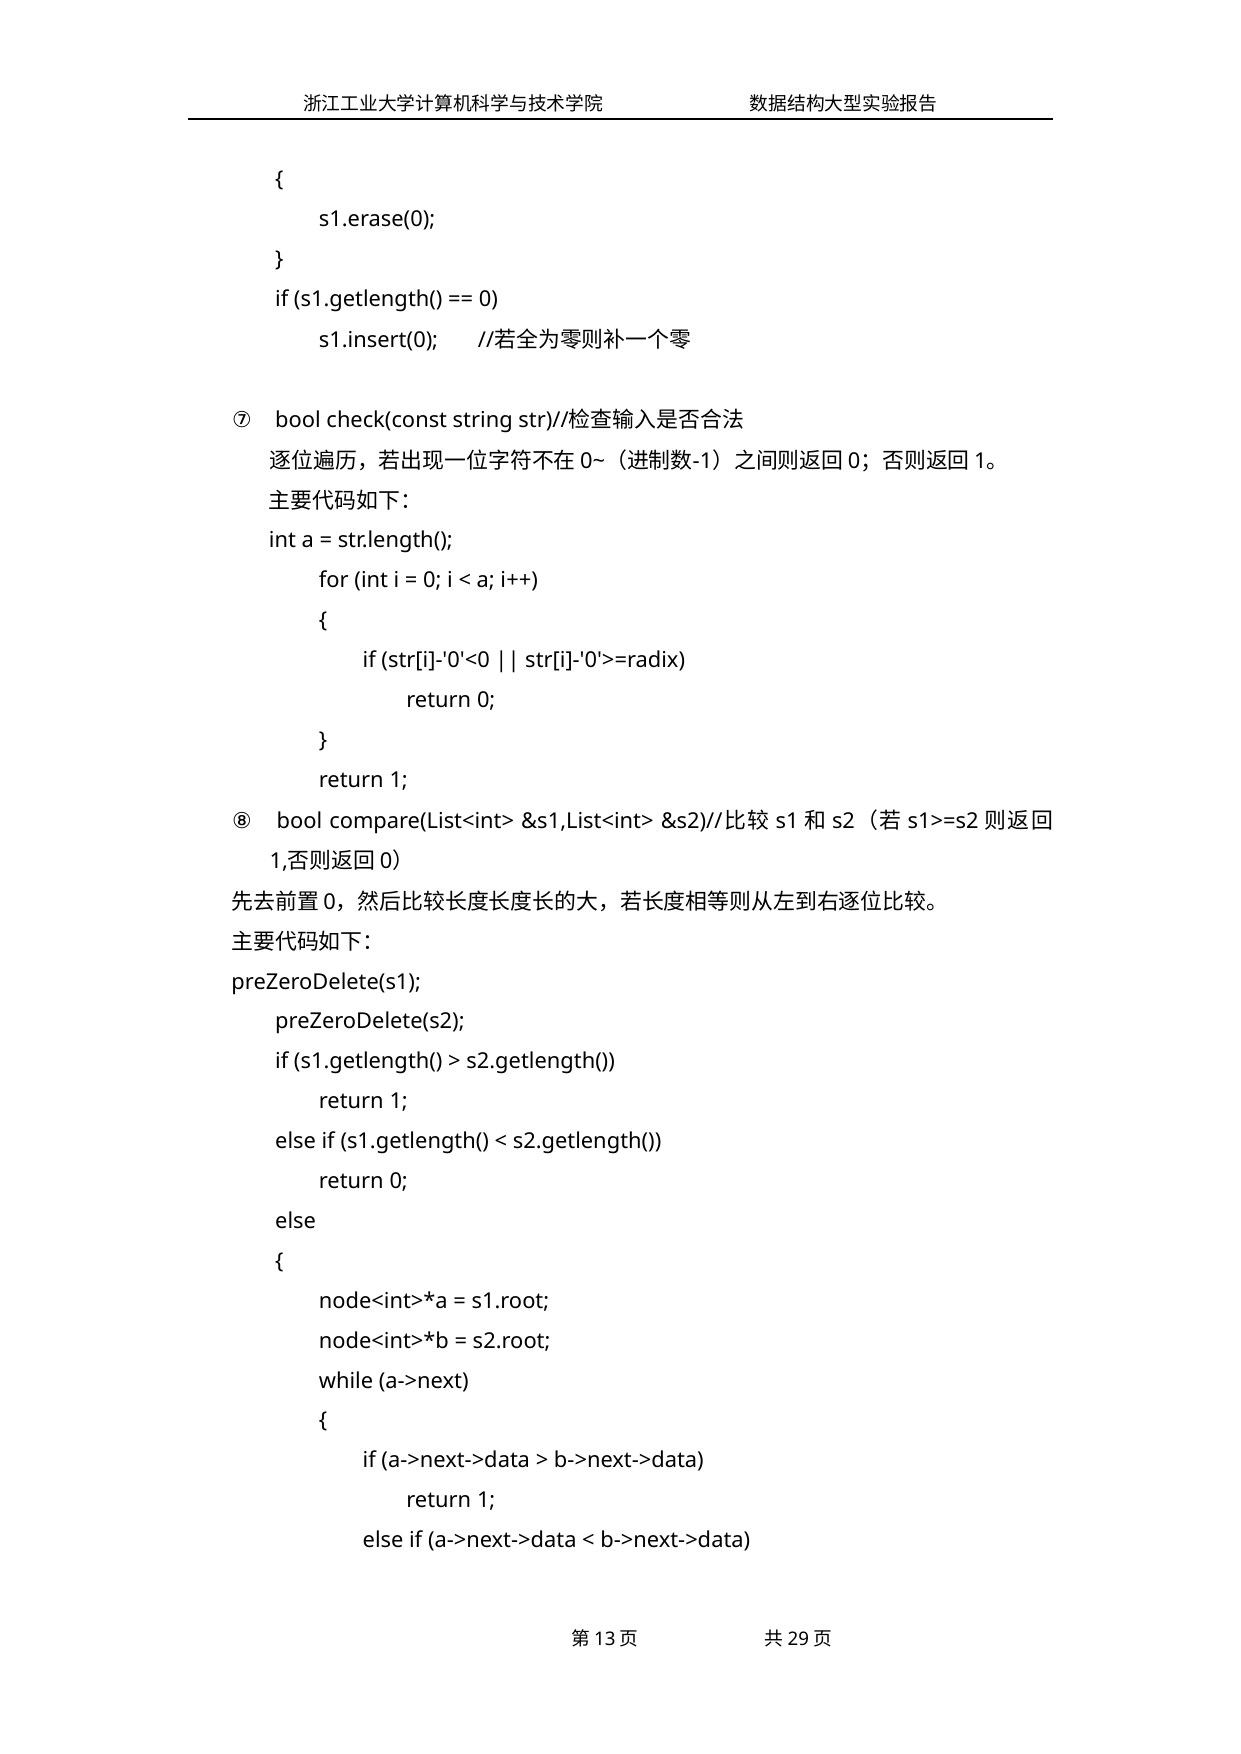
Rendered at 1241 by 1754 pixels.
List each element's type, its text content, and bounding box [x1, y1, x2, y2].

text if (s1.getlength() == 0) [269, 282, 1053, 314]
text else [187, 1204, 1053, 1236]
text if (s1.getlength() > s2.getlength()) [187, 1044, 1053, 1077]
text while (a->next) [187, 1363, 1053, 1396]
text return 0; [187, 1164, 1053, 1196]
list bool check(const string str)//检查输入是否合法 [232, 402, 1053, 434]
text s1.erase(0); [269, 202, 1053, 234]
text { [187, 1403, 1053, 1436]
text 主要代码如下： [187, 924, 1053, 956]
list bool compare(List<int> &s1,List<int> &s2)//比较s1和s2（若s1>=s2则返回1,否则返回0） [232, 802, 1053, 876]
text return 1; [187, 1084, 1053, 1116]
text 逐位遍历，若出现一位字符不在0~（进制数-1）之间则返回0；否则返回1。 [269, 442, 1053, 475]
text 主要代码如下： [269, 483, 1053, 515]
text { [269, 603, 1053, 635]
text node<int>*a = s1.root; [187, 1283, 1053, 1316]
text } [269, 242, 1053, 274]
text { [187, 1243, 1053, 1276]
text preZeroDelete(s2); [187, 1004, 1053, 1037]
text s1.insert(0); //若全为零则补一个零 [269, 322, 1053, 354]
text else if (s1.getlength() < s2.getlength()) [187, 1124, 1053, 1156]
text else if (a->next->data < b->next->data) [187, 1523, 1053, 1555]
text node<int>*b = s2.root; [187, 1323, 1053, 1356]
text if (str[i]-'0'<0 || str[i]-'0'>=radix) [269, 643, 1053, 675]
text for (int i = 0; i < a; i++) [269, 563, 1053, 596]
text return 1; [269, 762, 1053, 795]
text { [269, 162, 1053, 194]
text if (a->next->data > b->next->data) [187, 1443, 1053, 1476]
text 先去前置0，然后比较长度长度长的大，若长度相等则从左到右逐位比较。 [187, 883, 1053, 916]
text int a = str.length(); [269, 523, 1053, 556]
text return 0; [269, 683, 1053, 715]
text return 1; [187, 1483, 1053, 1515]
text preZeroDelete(s1); [187, 964, 1053, 997]
text } [269, 723, 1053, 755]
